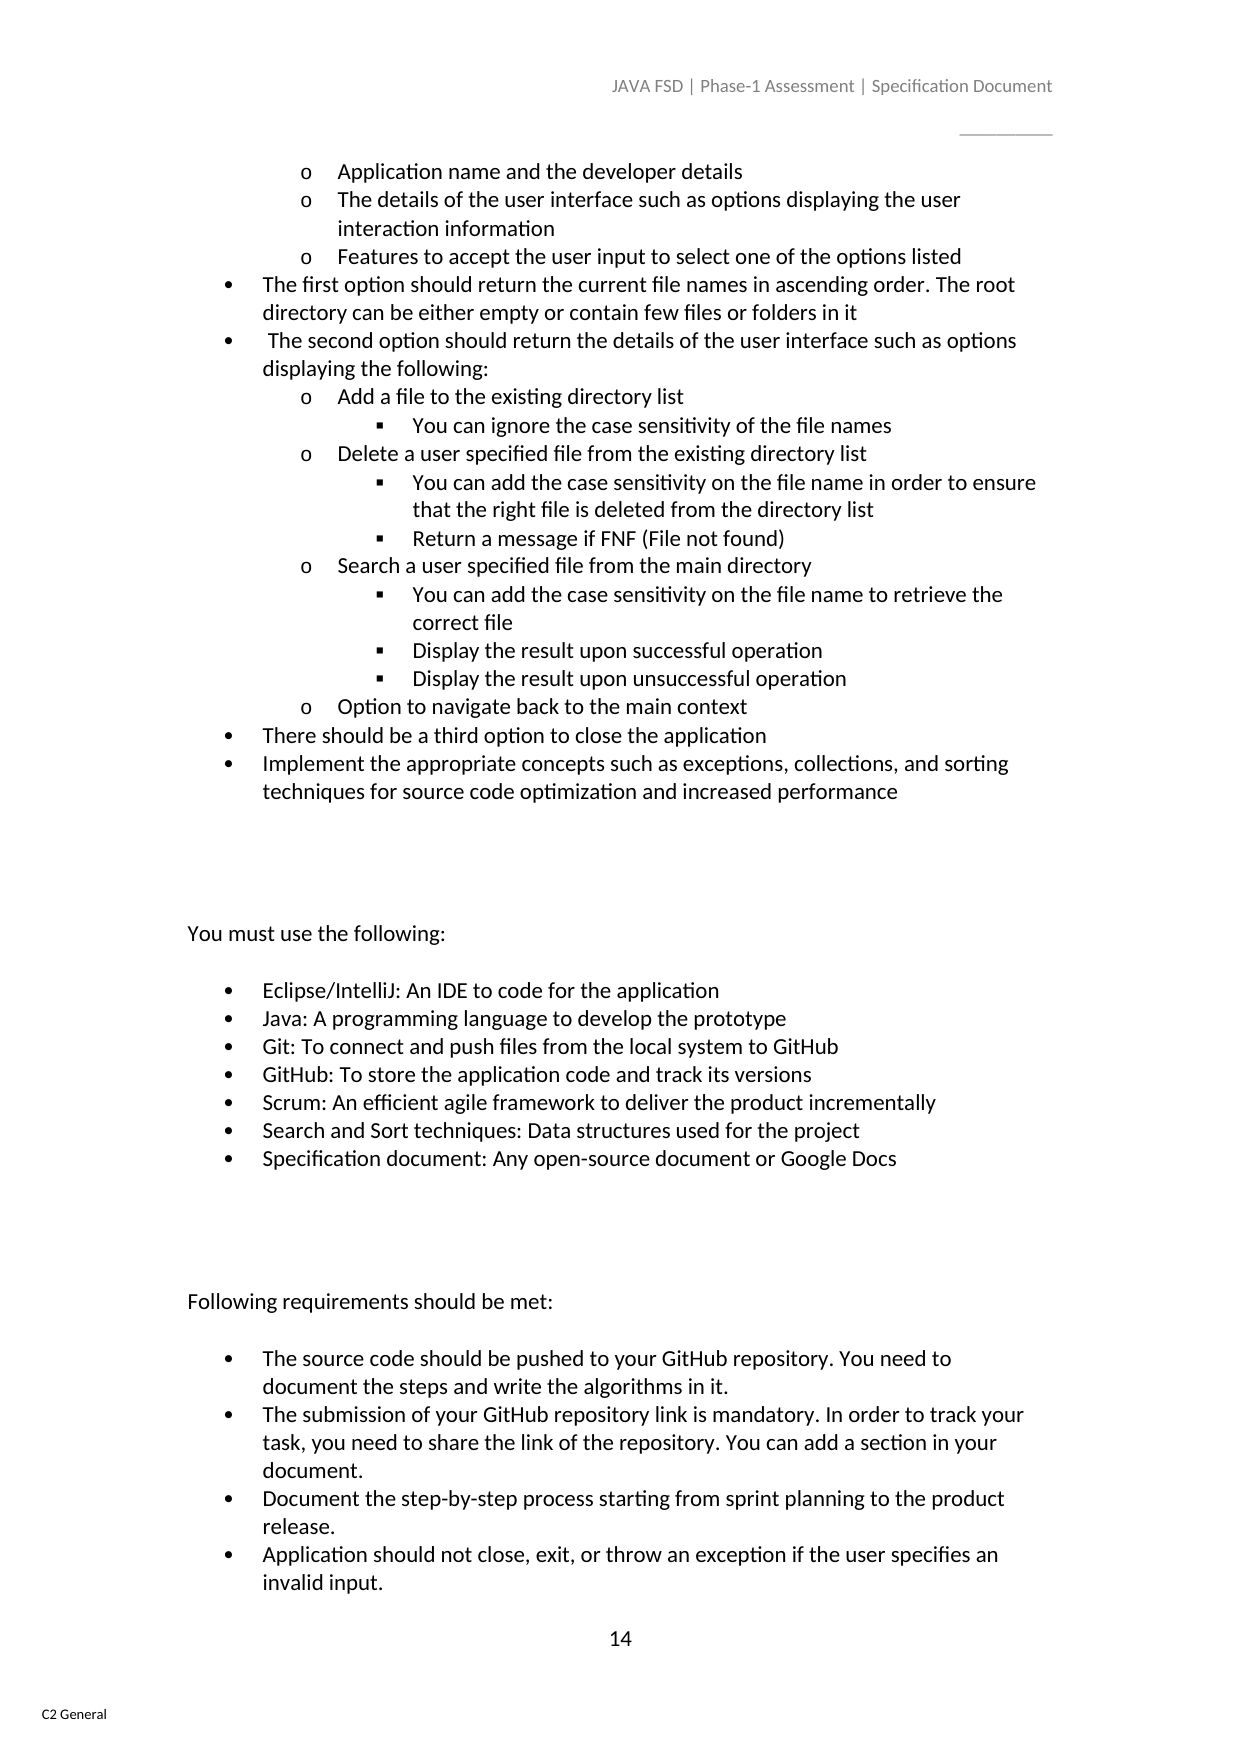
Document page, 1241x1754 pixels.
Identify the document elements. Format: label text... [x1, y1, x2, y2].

list Search a user specified file from the main directory [300, 552, 1053, 580]
list Git: To connect and push files from the local system to GitHub [225, 1032, 1053, 1061]
list Application should not close, exit, or throw an exception if the user specifies an invalid input. [225, 1540, 1053, 1596]
list Document the step-by-step process starting from sprint planning to the product release. [225, 1484, 1053, 1540]
list Option to navigate back to the main context [300, 692, 1053, 721]
list You can add the case sensitivity on the file name in order to ensure that the right file is deleted from the directory list [375, 468, 1053, 524]
list Return a message if FNF (File not found) [375, 524, 1053, 552]
list Implement the appropriate concepts such as exceptions, collections, and sorting techniques for source code optimization and increased performance [225, 749, 1053, 805]
list Eclipse/IntelliJ: An IDE to code for the application [225, 976, 1053, 1004]
list Specification document: Any open-source document or Google Docs [225, 1144, 1053, 1173]
text Following requirements should be met: [187, 1287, 1053, 1315]
list Features to accept the user input to select one of the options listed [300, 242, 1053, 270]
list Application name and the developer details [300, 157, 1053, 185]
list Scrum: An efficient agile framework to deliver the product incrementally [225, 1088, 1053, 1117]
list The details of the user interface such as options displaying the user interaction information [300, 185, 1053, 242]
list The submission of your GitHub repository link is mandatory. In order to track your task, you need to share the link of the repository. You can add a section in your document. [225, 1400, 1053, 1484]
list Display the result upon successful operation [375, 636, 1053, 664]
list Delete a user specified file from the existing directory list [300, 439, 1053, 468]
list Java: A programming language to develop the prototype [225, 1004, 1053, 1032]
list You can add the case sensitivity on the file name to retrieve the correct file [375, 580, 1053, 636]
text You must use the following: [187, 919, 1053, 947]
list The first option should return the current file names in ascending order. The root directory can be either empty or contain few files or folders in it [225, 270, 1053, 326]
list The second option should return the details of the user interface such as options displaying the following: [225, 326, 1053, 382]
list Display the result upon unsuccessful operation [375, 664, 1053, 692]
list The source code should be pushed to your GitHub repository. You need to document the steps and write the algorithms in it. [225, 1344, 1053, 1400]
list Add a file to the existing directory list [300, 382, 1053, 411]
list There should be a third option to close the application [225, 721, 1053, 749]
list You can ignore the case sensitivity of the file names [375, 411, 1053, 439]
list Search and Sort techniques: Data structures used for the project [225, 1117, 1053, 1144]
list GitHub: To store the application code and track its versions [225, 1061, 1053, 1088]
